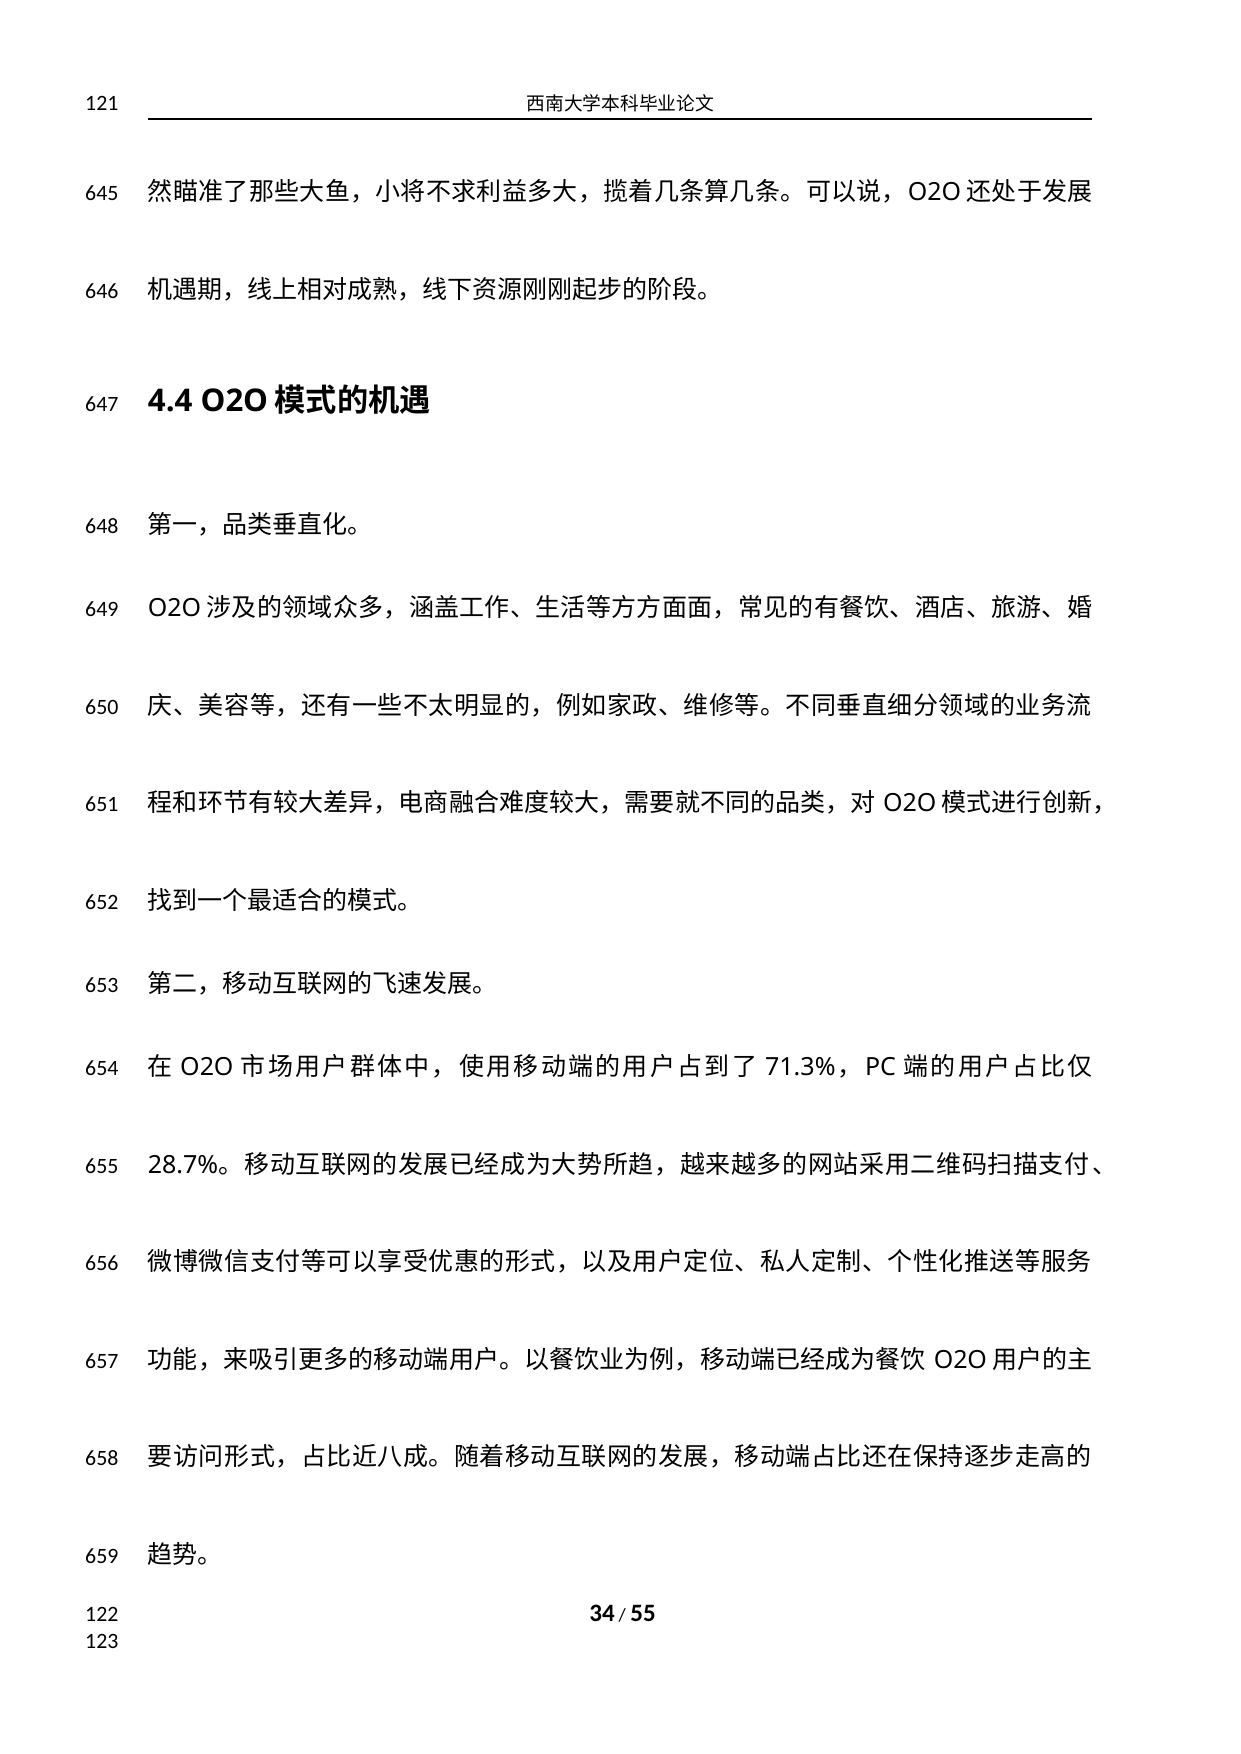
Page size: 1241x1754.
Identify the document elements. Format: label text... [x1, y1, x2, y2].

text O2O涉及的领域众多，涵盖工作、生活等方方面面，常见的有餐饮、酒店、旅游、婚庆、美容等，还有一些不太明显的，例如家政、维修等。不同垂直细分领域的业务流程和环节有较大差异，电商融合难度较大，需要就不同的品类，对O2O模式进行创新，找到一个最适合的模式。 [148, 573, 1092, 931]
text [148, 157, 1092, 320]
text 第一，品类垂直化。 [148, 490, 1092, 555]
text 第二，移动互联网的飞速发展。 [148, 949, 1092, 1014]
text 在O2O市场用户群体中，使用移动端的用户占到了71.3%，PC端的用户占比仅28.7%。移动互联网的发展已经成为大势所趋，越来越多的网站采用二维码扫描支付、微博微信支付等可以享受优惠的形式，以及用户定位、私人定制、个性化推送等服务功能，来吸引更多的移动端用户。以餐饮业为例，移动端已经成为餐饮O2O用户的主要访问形式，占比近八成。随着移动互联网的发展，移动端占比还在保持逐步走高的趋势。 [148, 1032, 1092, 1585]
subtitle 4.4 O2O模式的机遇 [148, 365, 1092, 430]
